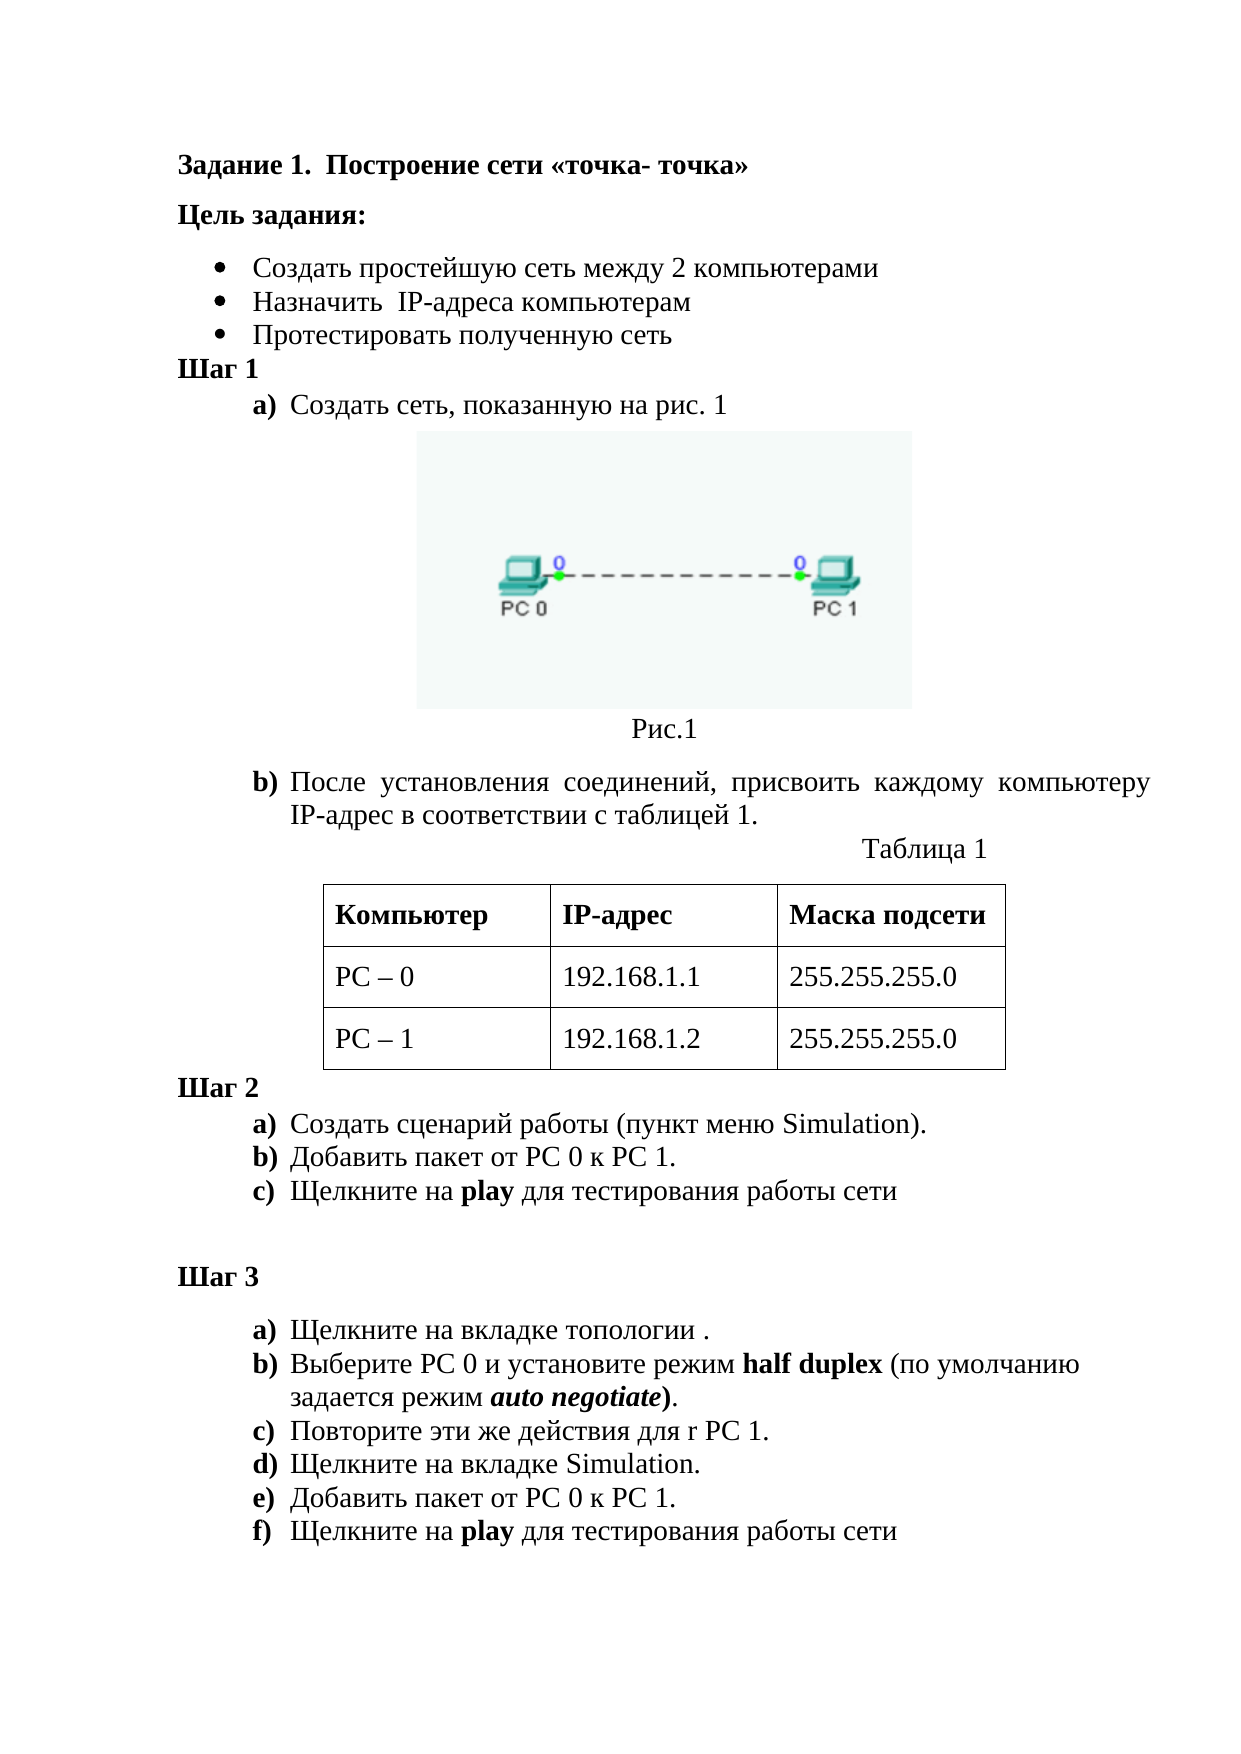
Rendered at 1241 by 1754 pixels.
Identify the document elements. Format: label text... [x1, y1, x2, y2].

picture [416, 431, 913, 709]
list После установления соединений, присвоить каждому компьютеру IP-адрес в соответствии с таблицей 1. [252, 764, 1152, 831]
list Щелкните на вкладке Simulation. [252, 1446, 1152, 1480]
list Повторите эти же действия для r PC 1. [252, 1413, 1152, 1446]
text Цель задания: [177, 197, 1152, 231]
text Шаг 2 [177, 1070, 1152, 1103]
list Добавить пакет от PC 0 к PC 1. [252, 1480, 1152, 1513]
list Выберите PC 0 и установите режим half duplex (по умолчанию задается режим auto negotiate). [252, 1346, 1152, 1413]
table_cell 255.255.255.0 [778, 1008, 1005, 1069]
list Создать простейшую сеть между 2 компьютерами [215, 250, 1152, 284]
text Шаг 3 [177, 1259, 1152, 1293]
table_header IP-адрес [551, 885, 777, 946]
text Таблица 1 [177, 831, 988, 864]
list Щелкните на play для тестирования работы сети [252, 1173, 1152, 1207]
list Щелкните на вкладке топологии . [252, 1312, 1152, 1346]
text Задание 1. Построение сети «точка- точка» [177, 152, 1152, 181]
list Создать сеть, показанную на рис. 1 [252, 387, 1152, 421]
table_cell 255.255.255.0 [778, 947, 1005, 1007]
list Добавить пакет от PC 0 к PC 1. [252, 1139, 1152, 1173]
list Протестировать полученную сеть [215, 317, 1152, 351]
table_cell 192.168.1.2 [551, 1008, 777, 1069]
table_header Маска подсети [778, 885, 1005, 946]
list Щелкните на play для тестирования работы сети [252, 1513, 1152, 1547]
table_cell 192.168.1.1 [551, 947, 777, 1007]
list Назначить IP-адреса компьютерам [215, 284, 1152, 317]
table_cell PC – 0 [324, 947, 550, 1007]
text Шаг 1 [177, 351, 1152, 384]
list Создать сценарий работы (пункт меню Simulation). [252, 1106, 1152, 1139]
table_header Компьютер [324, 885, 550, 946]
text Рис.1 [177, 711, 1152, 745]
table_cell PC – 1 [324, 1008, 550, 1069]
